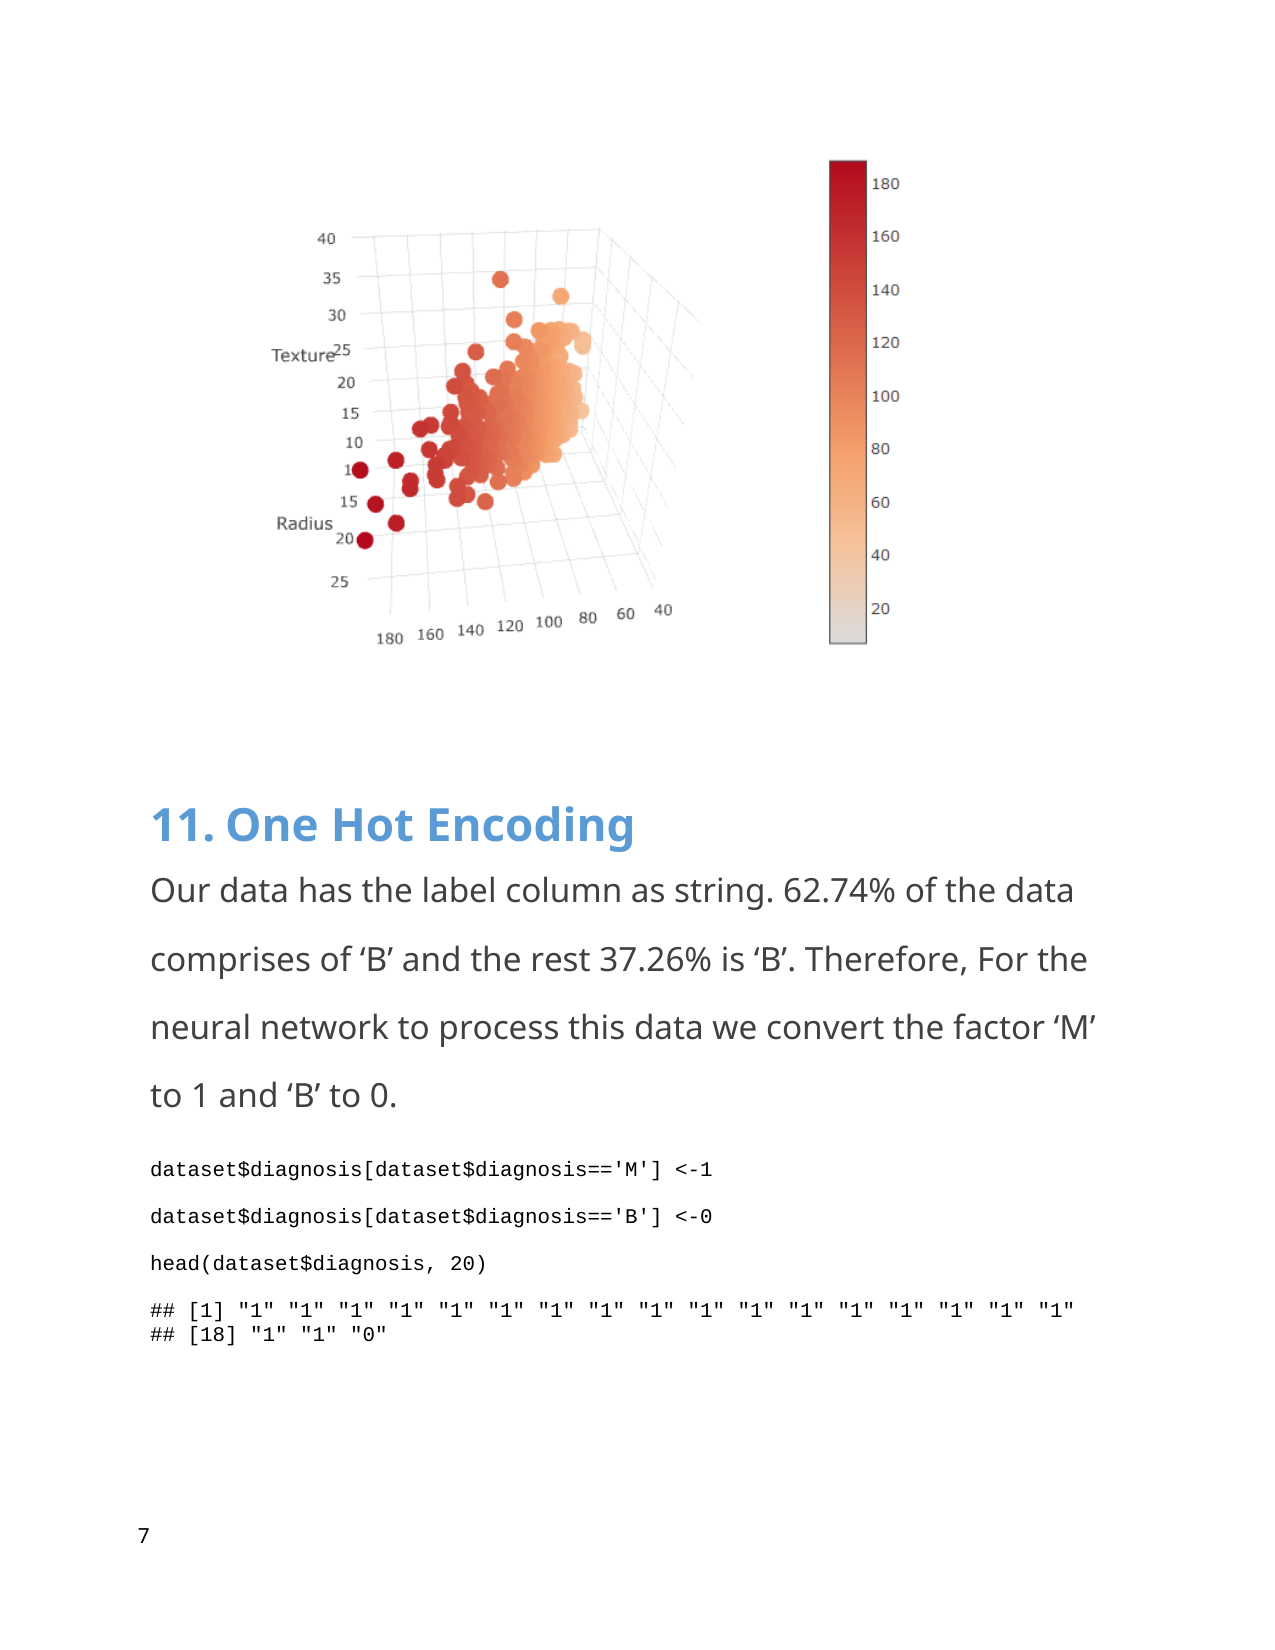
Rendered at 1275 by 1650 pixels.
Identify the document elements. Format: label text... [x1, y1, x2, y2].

text dataset$diagnosis[dataset$diagnosis=='B'] <-0 [150, 1206, 1125, 1229]
picture [150, 150, 965, 691]
text ## [1] "1" "1" "1" "1" "1" "1" "1" "1" "1" "1" "1" "1" "1" "1" "1" "1" "1" [150, 1300, 1125, 1324]
subtitle One Hot Encoding [150, 792, 1125, 855]
text ## [18] "1" "1" "0" [150, 1324, 1125, 1348]
text Our data has the label column as string. 62.74% of the data comprises of ‘B’ and the rest 37.26% is ‘B’. Therefore, For the neural network to process this data we convert the factor ‘M’ to 1 and ‘B’ to 0. [150, 867, 1125, 1117]
text head(dataset$diagnosis, 20) [150, 1253, 1125, 1277]
text dataset$diagnosis[dataset$diagnosis=='M'] <-1 [150, 1158, 1125, 1182]
